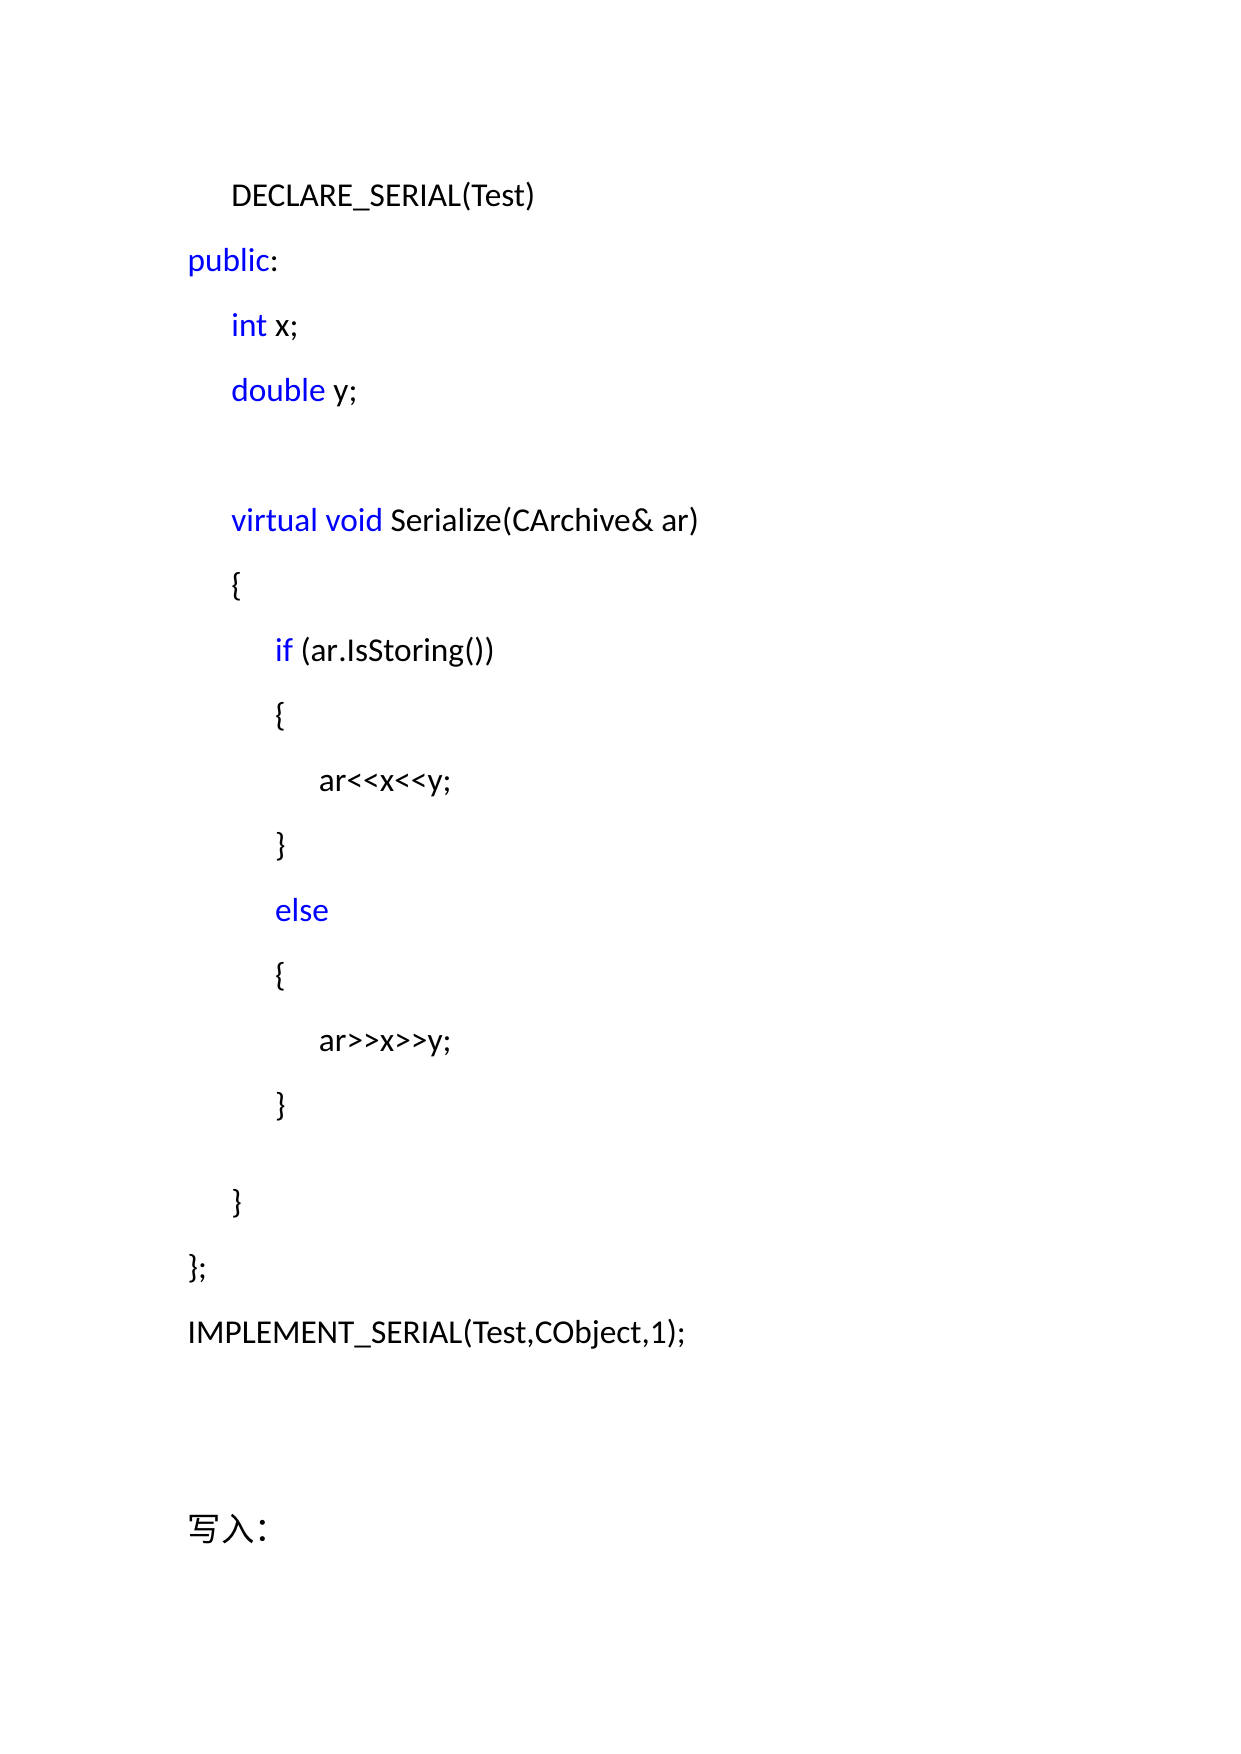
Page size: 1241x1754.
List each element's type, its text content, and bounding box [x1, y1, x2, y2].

text else [187, 877, 1053, 942]
text virtual void Serialize(CArchive& ar) [187, 487, 1053, 552]
text }; [187, 1234, 1053, 1299]
text int x; [187, 292, 1053, 357]
text IMPLEMENT_SERIAL(Test,CObject,1); [187, 1299, 1053, 1364]
text ar>>x>>y; [187, 1007, 1053, 1072]
text { [187, 552, 1053, 617]
text ar<<x<<y; [187, 747, 1053, 812]
text if (ar.IsStoring()) [187, 617, 1053, 682]
text { [187, 942, 1053, 1007]
text } [187, 1169, 1053, 1234]
text { [187, 682, 1053, 747]
text DECLARE_SERIAL(Test) [187, 162, 1053, 227]
text } [187, 1072, 1053, 1137]
text } [187, 812, 1053, 877]
text public: [187, 227, 1053, 292]
text 写入： [187, 1494, 1053, 1559]
text double y; [187, 357, 1053, 422]
